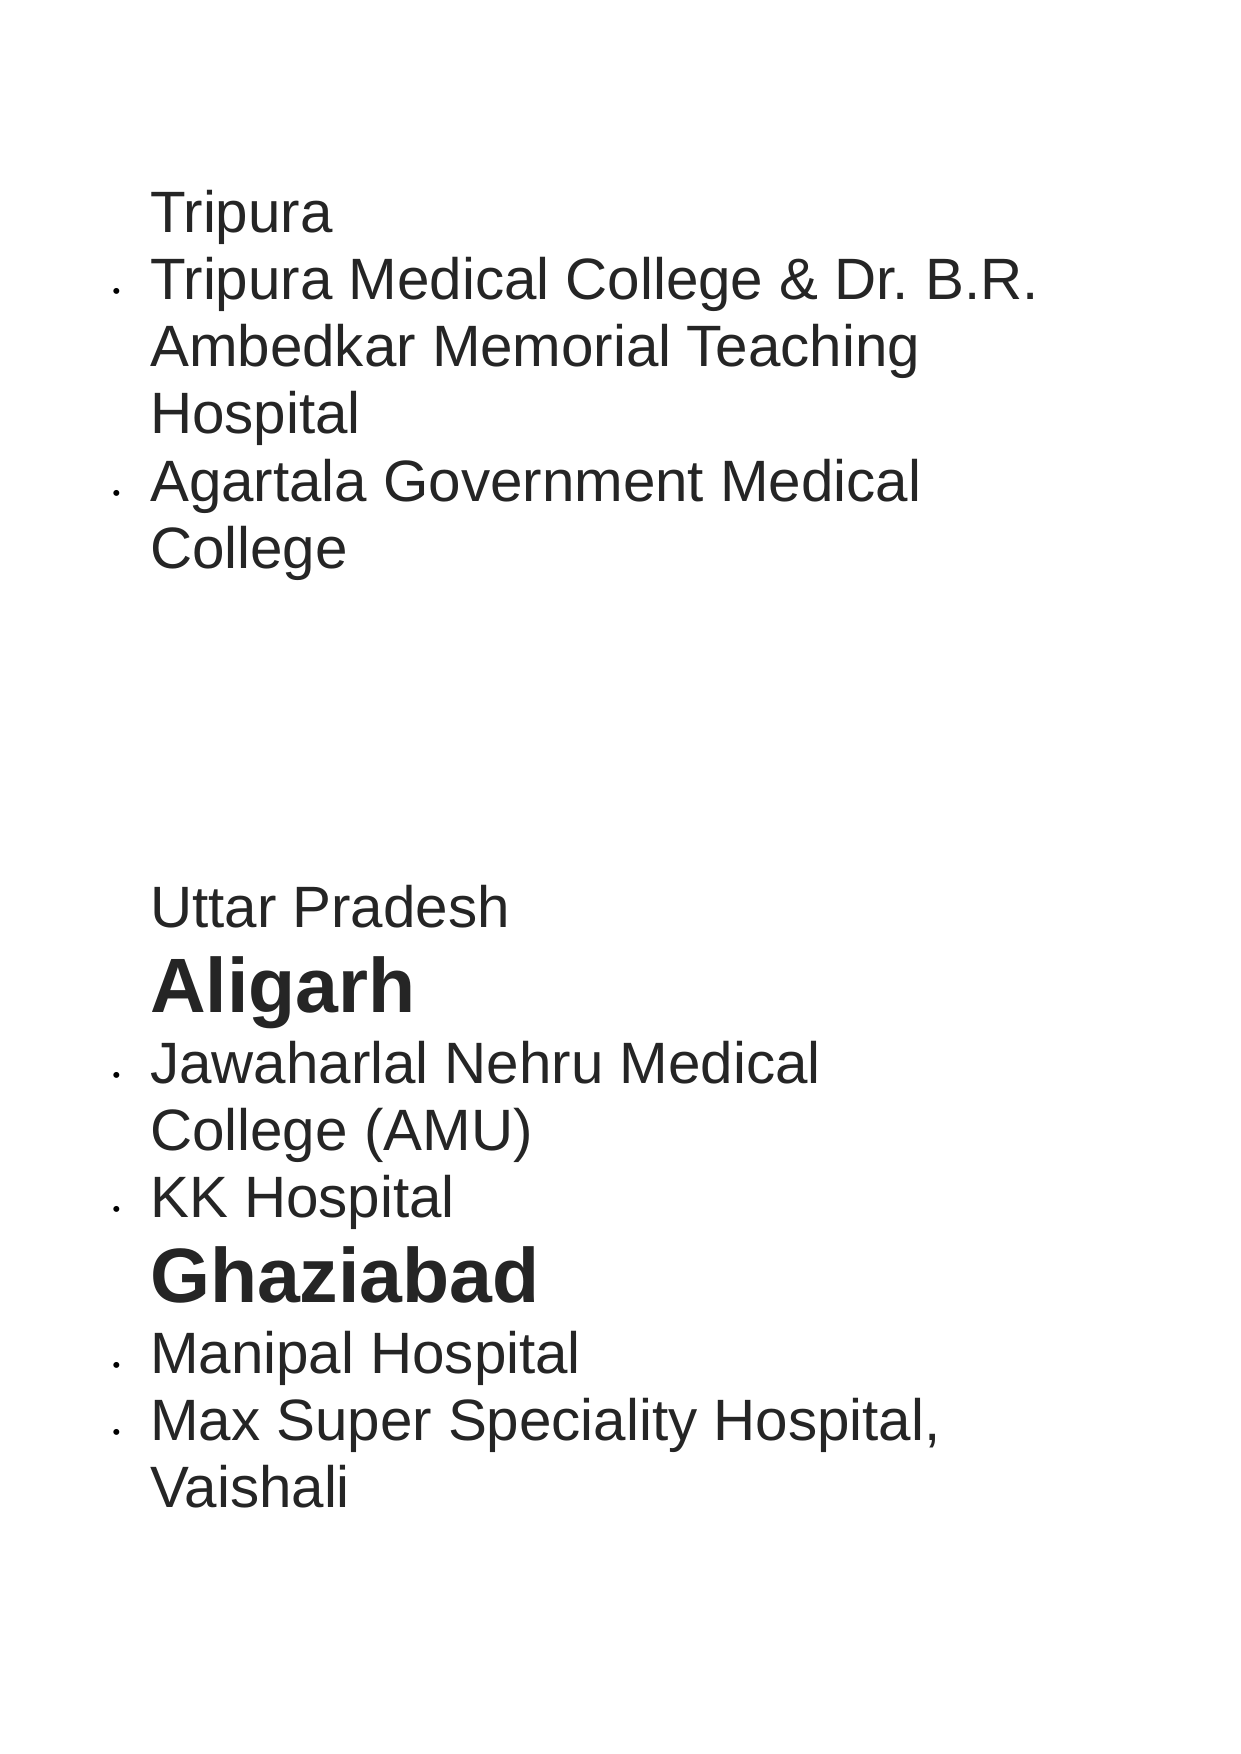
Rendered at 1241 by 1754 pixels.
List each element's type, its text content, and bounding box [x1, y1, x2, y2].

text Ghaziabad [150, 1236, 1090, 1324]
text Tripura [150, 184, 1090, 251]
text Uttar Pradesh [150, 879, 1090, 946]
list Agartala Government Medical College [112, 452, 1090, 587]
list Jawaharlal Nehru Medical College (AMU) [112, 1034, 1090, 1169]
list Max Super Speciality Hospital, Vaishali [112, 1392, 1090, 1526]
list KK Hospital [112, 1169, 1090, 1236]
list Manipal Hospital [112, 1324, 1090, 1392]
text Aligarh [150, 946, 1090, 1034]
list Tripura Medical College & Dr. B.R. Ambedkar Memorial Teaching Hospital [112, 251, 1090, 452]
